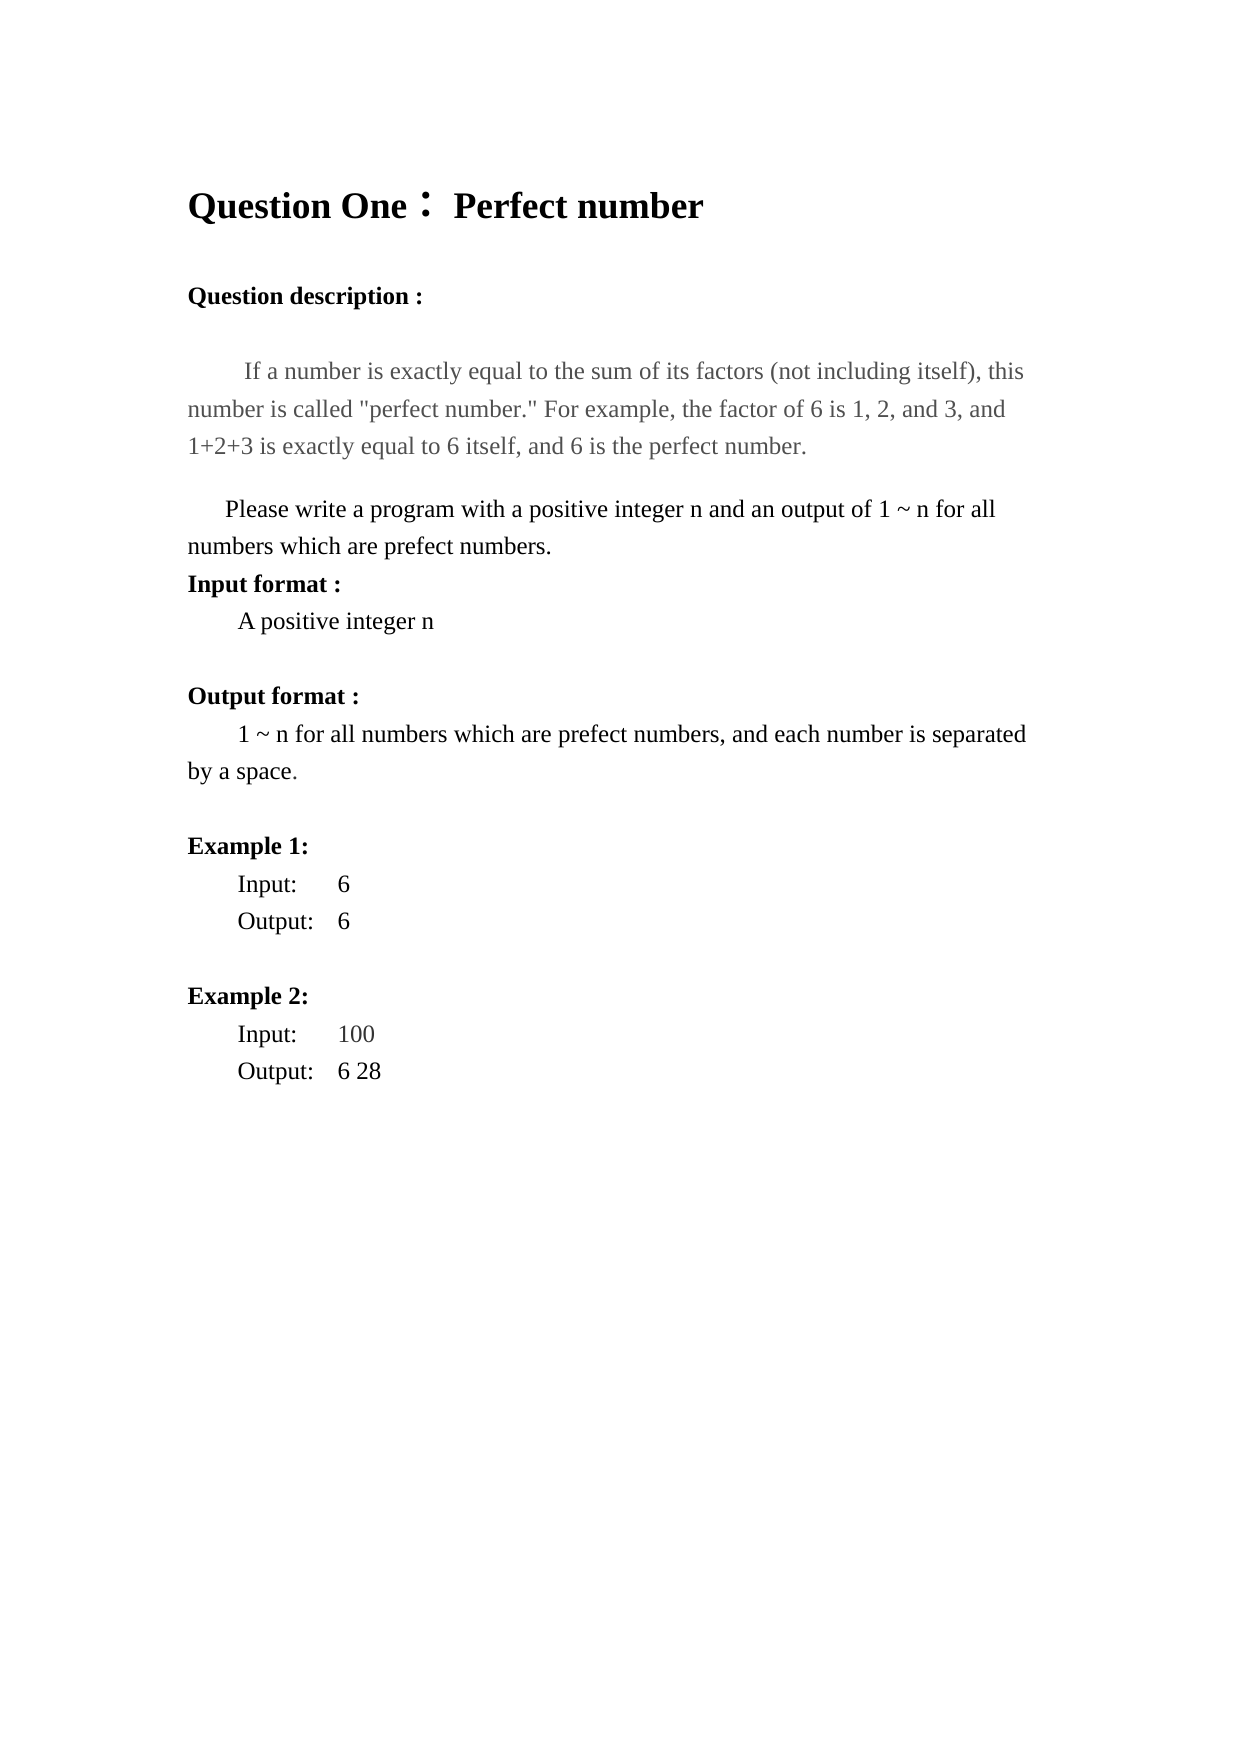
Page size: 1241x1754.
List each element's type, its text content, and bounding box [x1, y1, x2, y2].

text Output format : [187, 677, 1053, 714]
text Input: 100 [187, 1014, 1053, 1052]
text Example 2: [187, 977, 1053, 1014]
text Output: 6 28 [187, 1052, 1053, 1089]
text Input format : [187, 564, 1053, 602]
text ‎ If a number is exactly equal to the sum of its factors (not including itself), this number is called "perfect number." For example, the factor of 6 is 1, 2, and 3, and 1+2+3 is exactly equal to 6 itself, and 6 is the perfect number. [187, 352, 1053, 464]
text Input: 6 [187, 864, 1053, 902]
text Output: 6 [187, 902, 1053, 939]
text Question description : [187, 277, 1053, 314]
text Example 1: [187, 827, 1053, 864]
text 1 ~ n for all numbers which are prefect numbers, and each number is separated by a space. [187, 714, 1053, 789]
text A positive integer n [187, 602, 1053, 639]
text Question One： Perfect number [187, 164, 1053, 239]
text Please write a program with a positive integer n and an output of 1 ~ n for all numbers which are prefect numbers. [187, 489, 1053, 564]
